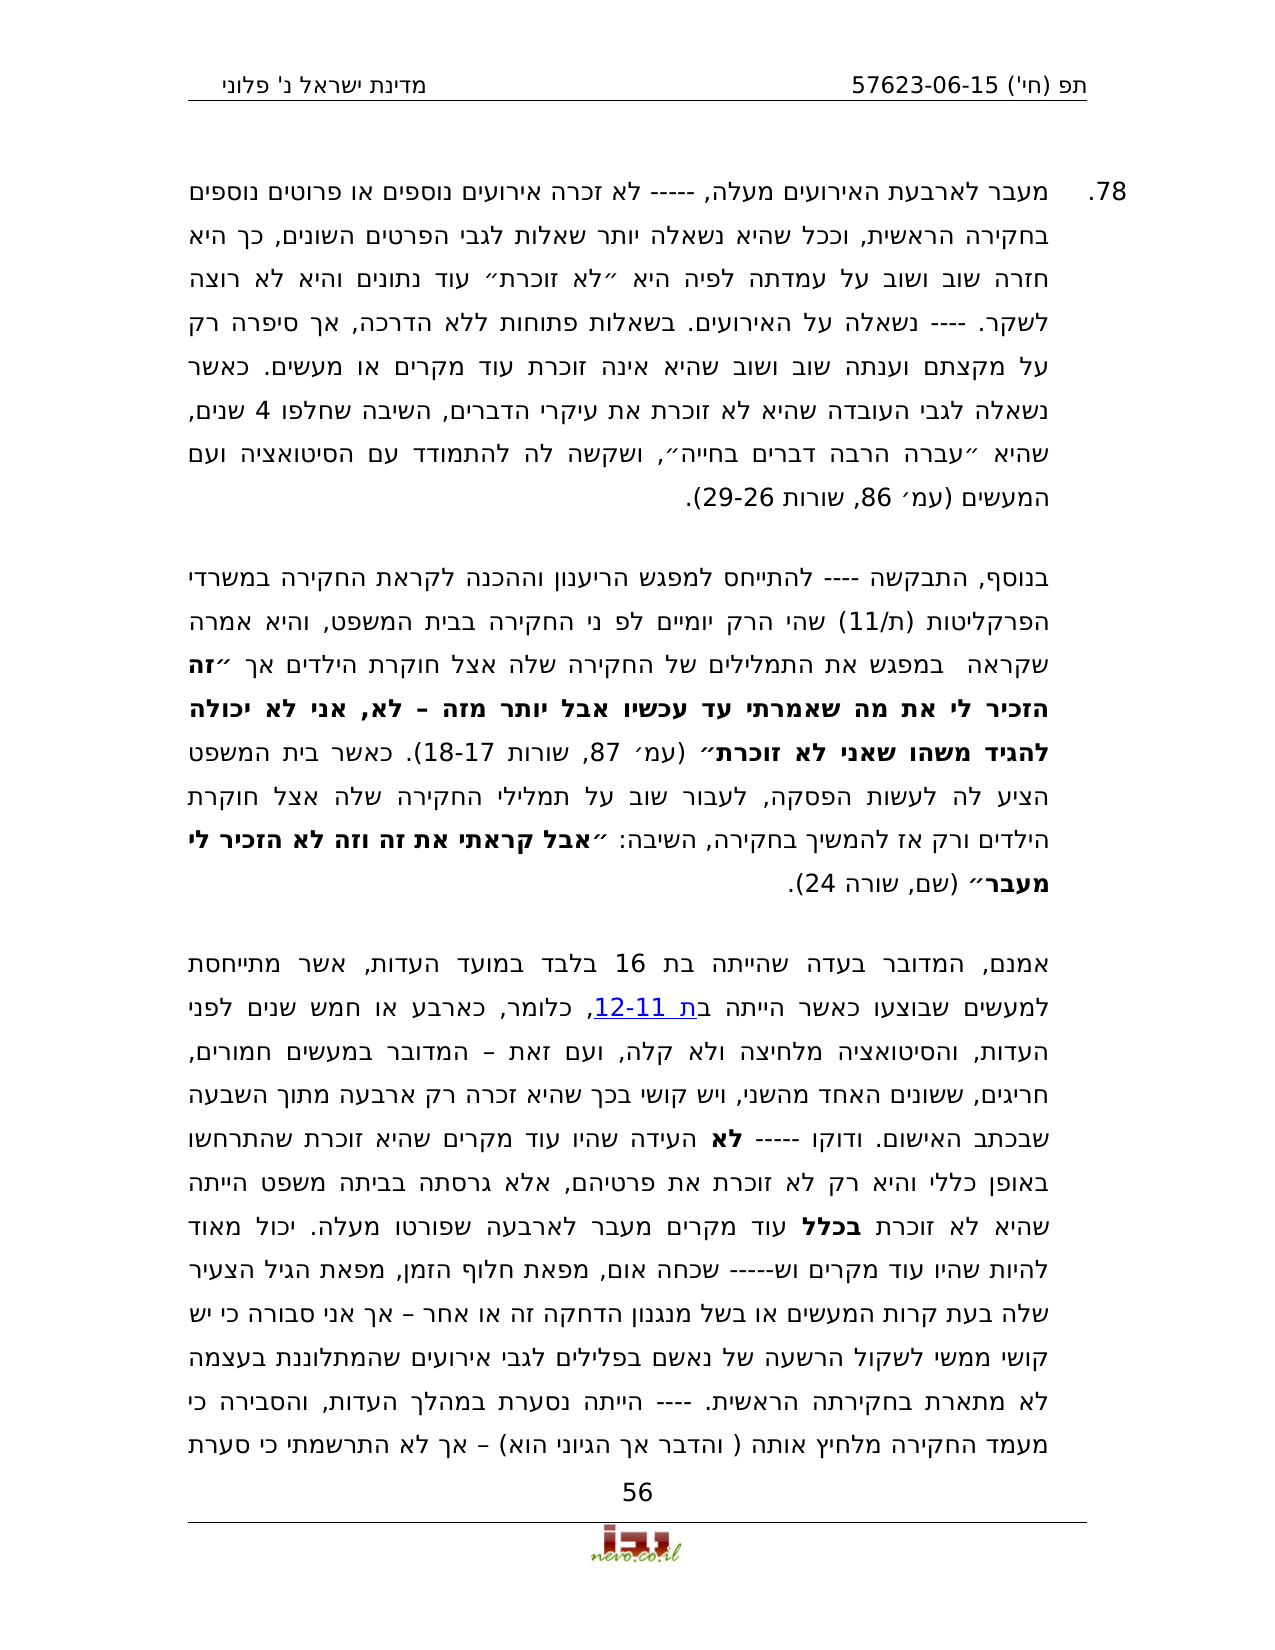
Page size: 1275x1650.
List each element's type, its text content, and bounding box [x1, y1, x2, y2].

text בנוסף, התבקשה ---- להתייחס למפגש הריענון וההכנה לקראת החקירה במשרדי הפרקליטות (ת/11) שהי הרק יומיים לפ ני החקירה בבית המשפט, והיא אמרה שקראה במפגש את התמלילים של החקירה שלה אצל חוקרת הילדים אך ״זה הזכיר לי את מה שאמרתי עד עכשיו אבל יותר מזה – לא, אני לא יכולה להגיד משהו שאני לא זוכרת״ (עמ׳ 87, שורות 18-17). כאשר בית המשפט הציע לה לעשות הפסקה, לעבור שוב על תמלילי החקירה שלה אצל חוקרת הילדים ורק אז להמשיך בחקירה, השיבה: ״אבל קראתי את זה וזה לא הזכיר לי מעבר״ (שם, שורה 24). [187, 563, 1050, 899]
list מעבר לארבעת האירועים מעלה, ----- לא זכרה אירועים נוספים או פרוטים נוספים בחקירה הראשית, וככל שהיא נשאלה יותר שאלות לגבי הפרטים השונים, כך היא חזרה שוב ושוב על עמדתה לפיה היא ״לא זוכרת״ עוד נתונים והיא לא רוצה לשקר. ---- נשאלה על האירועים. בשאלות פתוחות ללא הדרכה, אך סיפרה רק על מקצתם וענתה שוב ושוב שהיא אינה זוכרת עוד מקרים או מעשים. כאשר נשאלה לגבי העובדה שהיא לא זוכרת את עיקרי הדברים, השיבה שחלפו 4 שנים, שהיא ״עברה הרבה דברים בחייה״, ושקשה לה להתמודד עם הסיטואציה ועם המעשים (עמ׳ 86, שורות 29-26). [187, 177, 1087, 513]
picture [591, 1524, 683, 1563]
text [187, 949, 1050, 1460]
